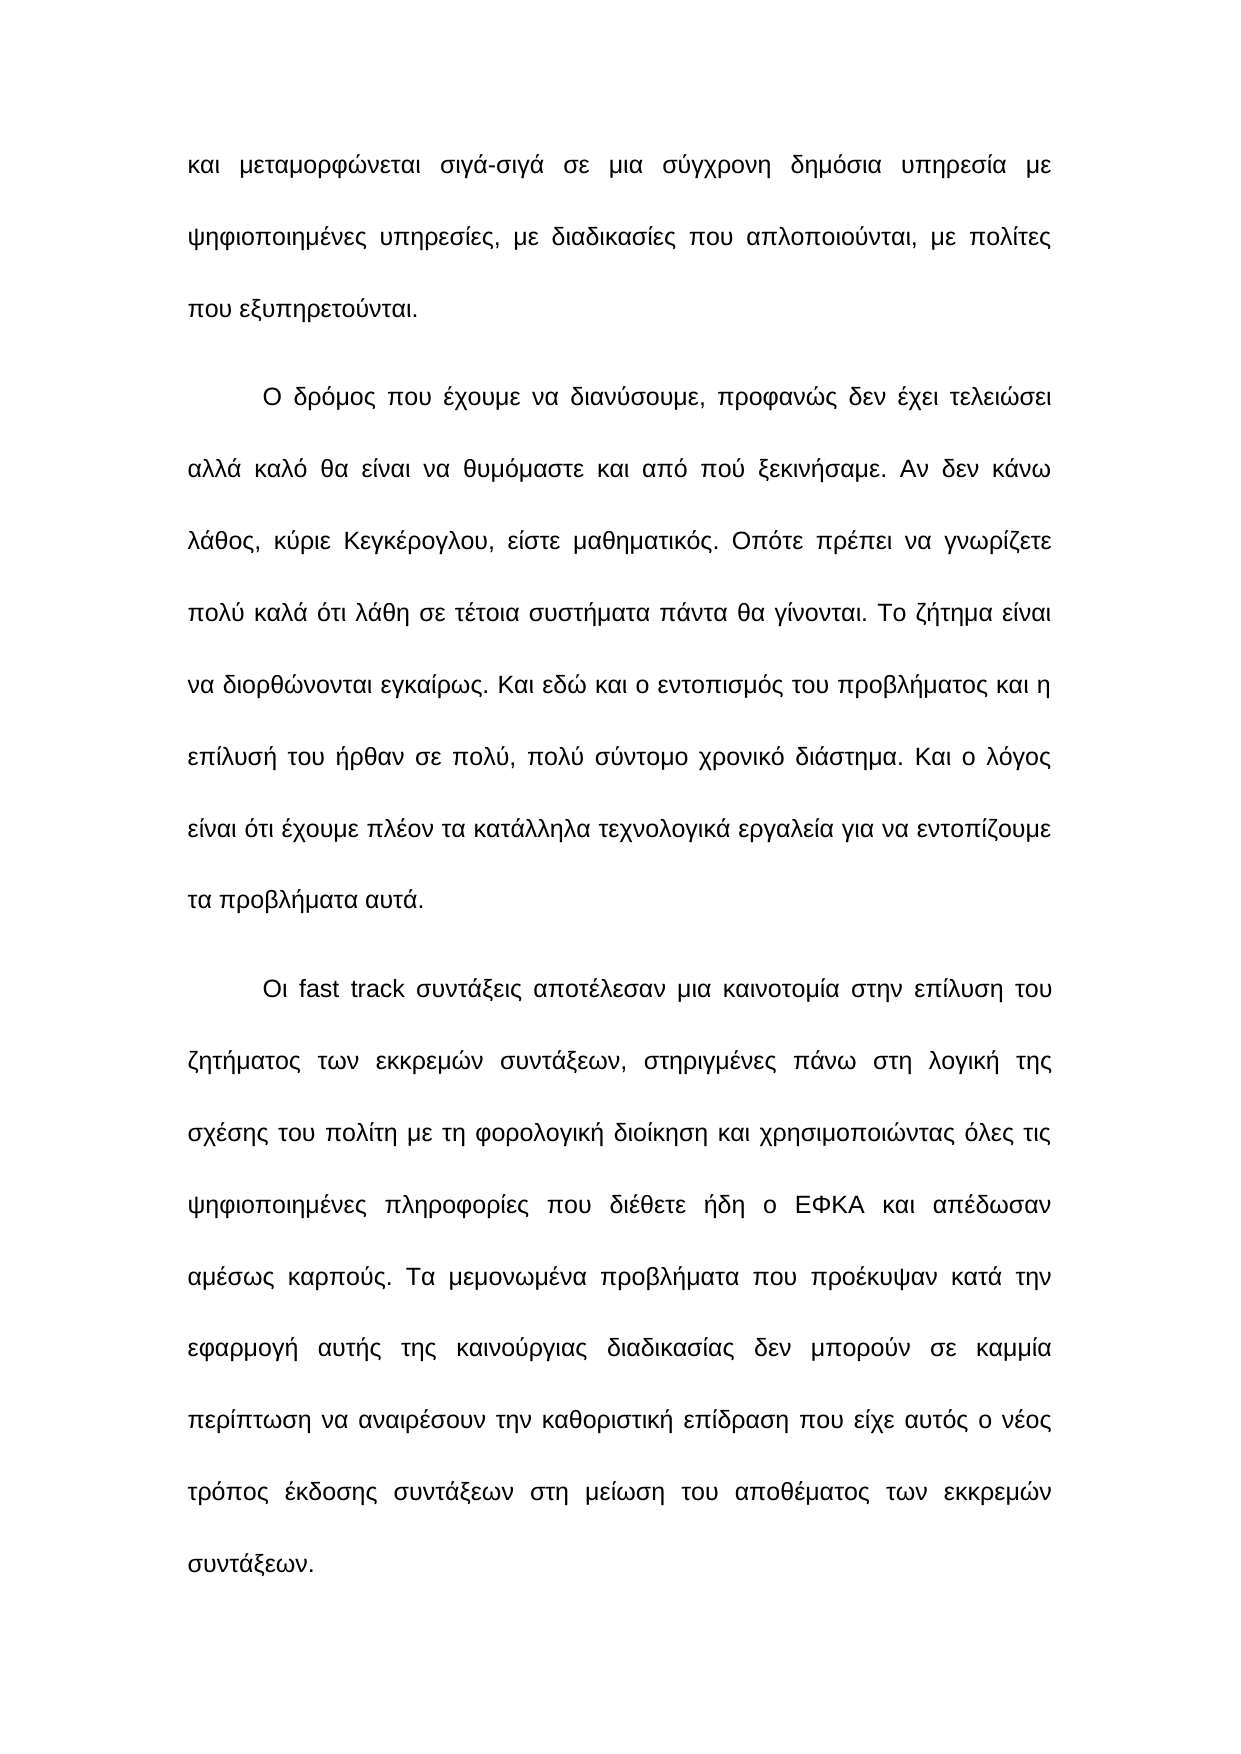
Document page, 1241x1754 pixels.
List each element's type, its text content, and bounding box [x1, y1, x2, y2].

text Ο δρόμος που έχουμε να διανύσουμε, προφανώς δεν έχει τελειώσει αλλά καλό θα είναι να θυμόμαστε και από πού ξεκινήσαμε. Αν δεν κάνω λάθος, κύριε Κεγκέρογλου, είστε μαθηματικός. Οπότε πρέπει να γνωρίζετε πολύ καλά ότι λάθη σε τέτοια συστήματα πάντα θα γίνονται. Το ζήτημα είναι να διορθώνονται εγκαίρως. Και εδώ και ο εντοπισμός του προβλήματος και η επίλυσή του ήρθαν σε πολύ, πολύ σύντομο χρονικό διάστημα. Και ο λόγος είναι ότι έχουμε πλέον τα κατάλληλα τεχνολογικά εργαλεία για να εντοπίζουμε τα προβλήματα αυτά. [187, 382, 1053, 914]
text Οι fast track συντάξεις αποτέλεσαν μια καινοτομία στην επίλυση του ζητήματος των εκκρεμών συντάξεων, στηριγμένες πάνω στη λογική της σχέσης του πολίτη με τη φορολογική διοίκηση και χρησιμοποιώντας όλες τις ψηφιοποιημένες πληροφορίες που διέθετε ήδη ο ΕΦΚΑ και απέδωσαν αμέσως καρπούς. Τα μεμονωμένα προβλήματα που προέκυψαν κατά την εφαρμογή αυτής της καινούργιας διαδικασίας δεν μπορούν σε καμμία περίπτωση να αναιρέσουν την καθοριστική επίδραση που είχε αυτός ο νέος τρόπος έκδοσης συντάξεων στη μείωση του αποθέματος των εκκρεμών συντάξεων. [187, 974, 1053, 1578]
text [187, 150, 1053, 322]
